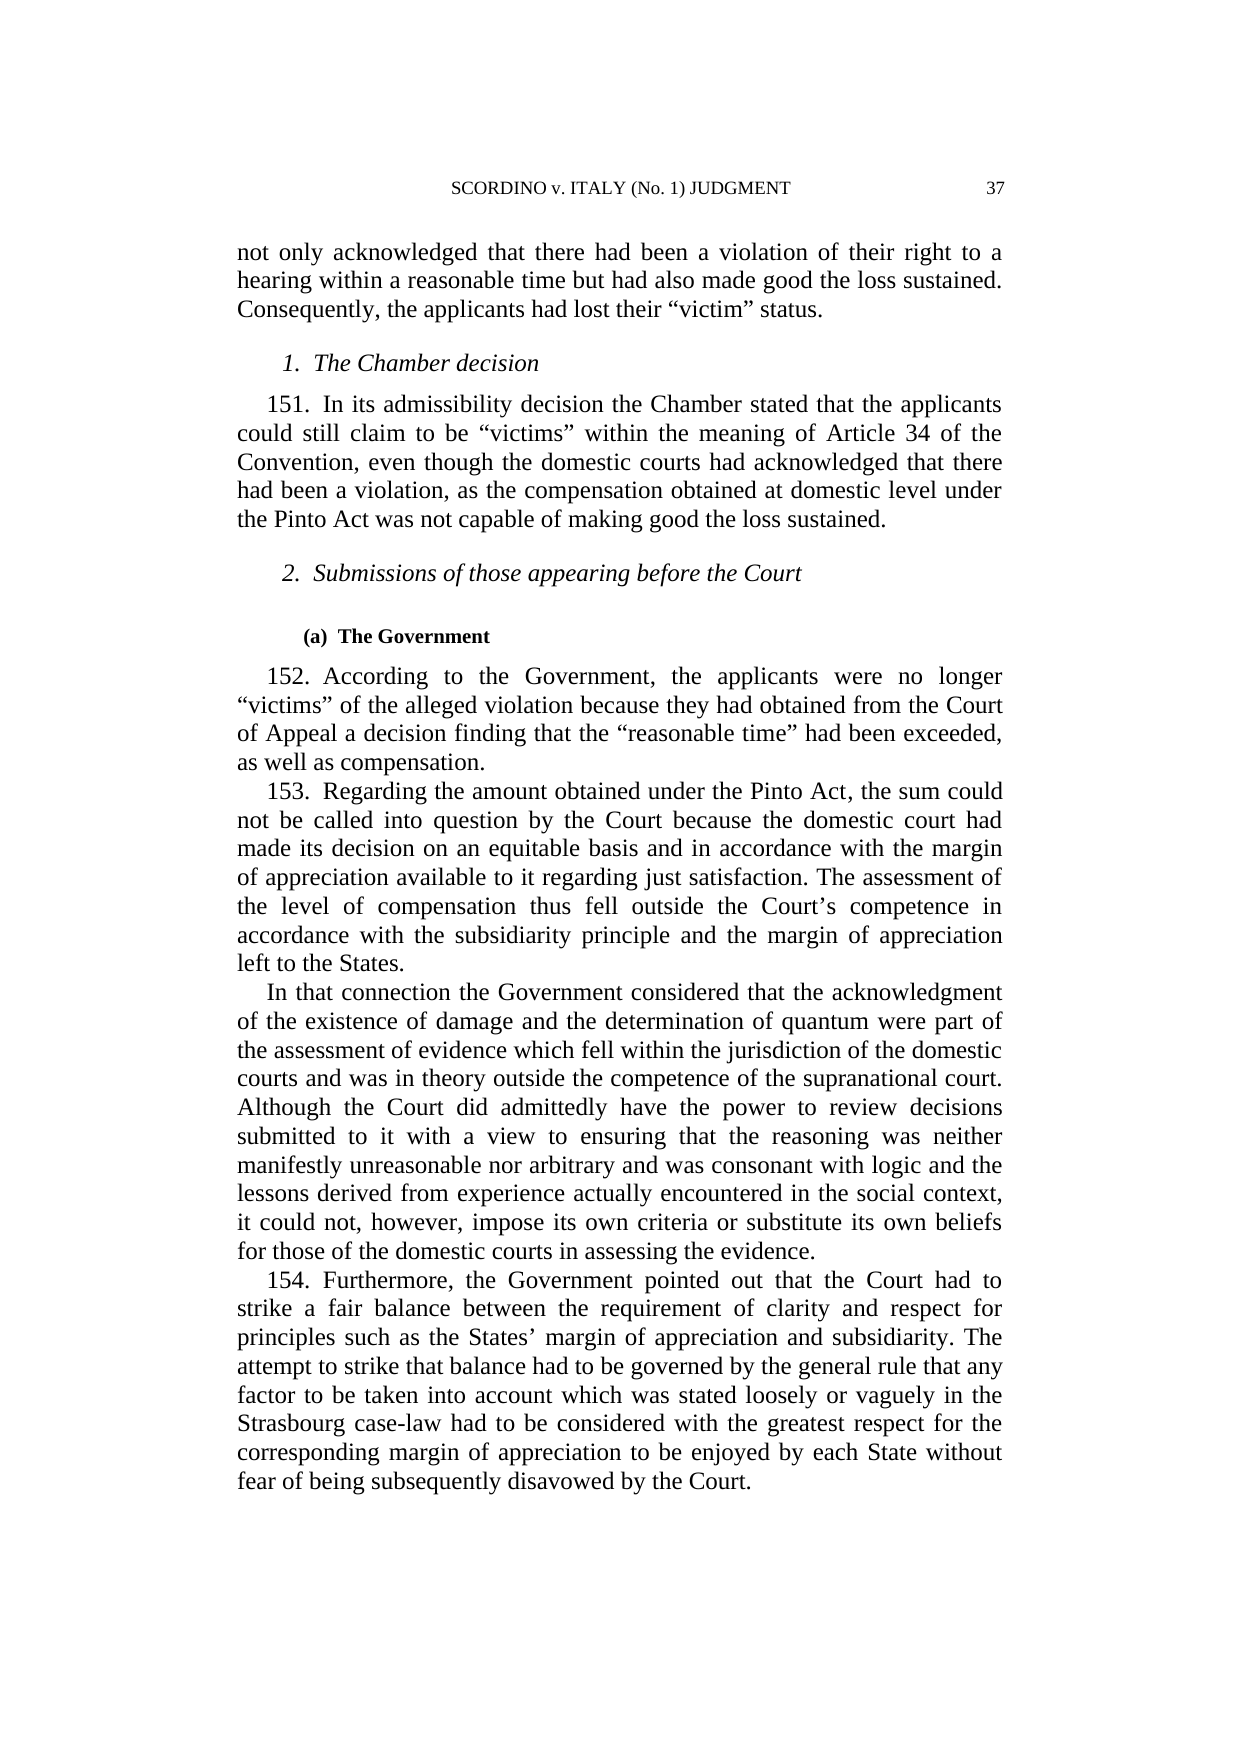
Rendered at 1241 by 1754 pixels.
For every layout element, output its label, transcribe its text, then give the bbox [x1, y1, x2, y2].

text 154. Furthermore, the Government pointed out that the Court had to strike a fair balance between the requirement of clarity and respect for principles such as the States’ margin of appreciation and subsidiarity. The attempt to strike that balance had to be governed by the general rule that any factor to be taken into account which was stated loosely or vaguely in the Strasbourg case-law had to be considered with the greatest respect for the corresponding margin of appreciation to be enjoyed by each State without fear of being subsequently disavowed by the Court. [237, 1265, 1003, 1495]
text 152. According to the Government, the applicants were no longer “victims” of the alleged violation because they had obtained from the Court of Appeal a decision finding that the “reasonable time” had been exceeded, as well as compensation. [237, 661, 1003, 776]
text 153. Regarding the amount obtained under the Pinto Act, the sum could not be called into question by the Court because the domestic court had made its decision on an equitable basis and in accordance with the margin of appreciation available to it regarding just satisfaction. The assessment of the level of compensation thus fell outside the Court’s competence in accordance with the subsidiarity principle and the margin of appreciation left to the States. [237, 776, 1003, 977]
text (a) The Government [303, 624, 1003, 648]
text 2. Submissions of those appearing before the Court [282, 558, 1003, 587]
text In that connection the Government considered that the acknowledgment of the existence of damage and the determination of quantum were part of the assessment of evidence which fell within the jurisdiction of the domestic courts and was in theory outside the competence of the supranational court. Although the Court did admittedly have the power to review decisions submitted to it with a view to ensuring that the reasoning was neither manifestly unreasonable nor arbitrary and was consonant with logic and the lessons derived from experience actually encountered in the social context, it could not, however, impose its own criteria or substitute its own beliefs for those of the domestic courts in assessing the evidence. [237, 977, 1003, 1265]
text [237, 237, 1003, 323]
text 151. In its admissibility decision the Chamber stated that the applicants could still claim to be “victims” within the meaning of Article 34 of the Convention, even though the domestic courts had acknowledged that there had been a violation, as the compensation obtained at domestic level under the Pinto Act was not capable of making good the loss sustained. [237, 389, 1003, 533]
text 1. The Chamber decision [282, 348, 1003, 377]
